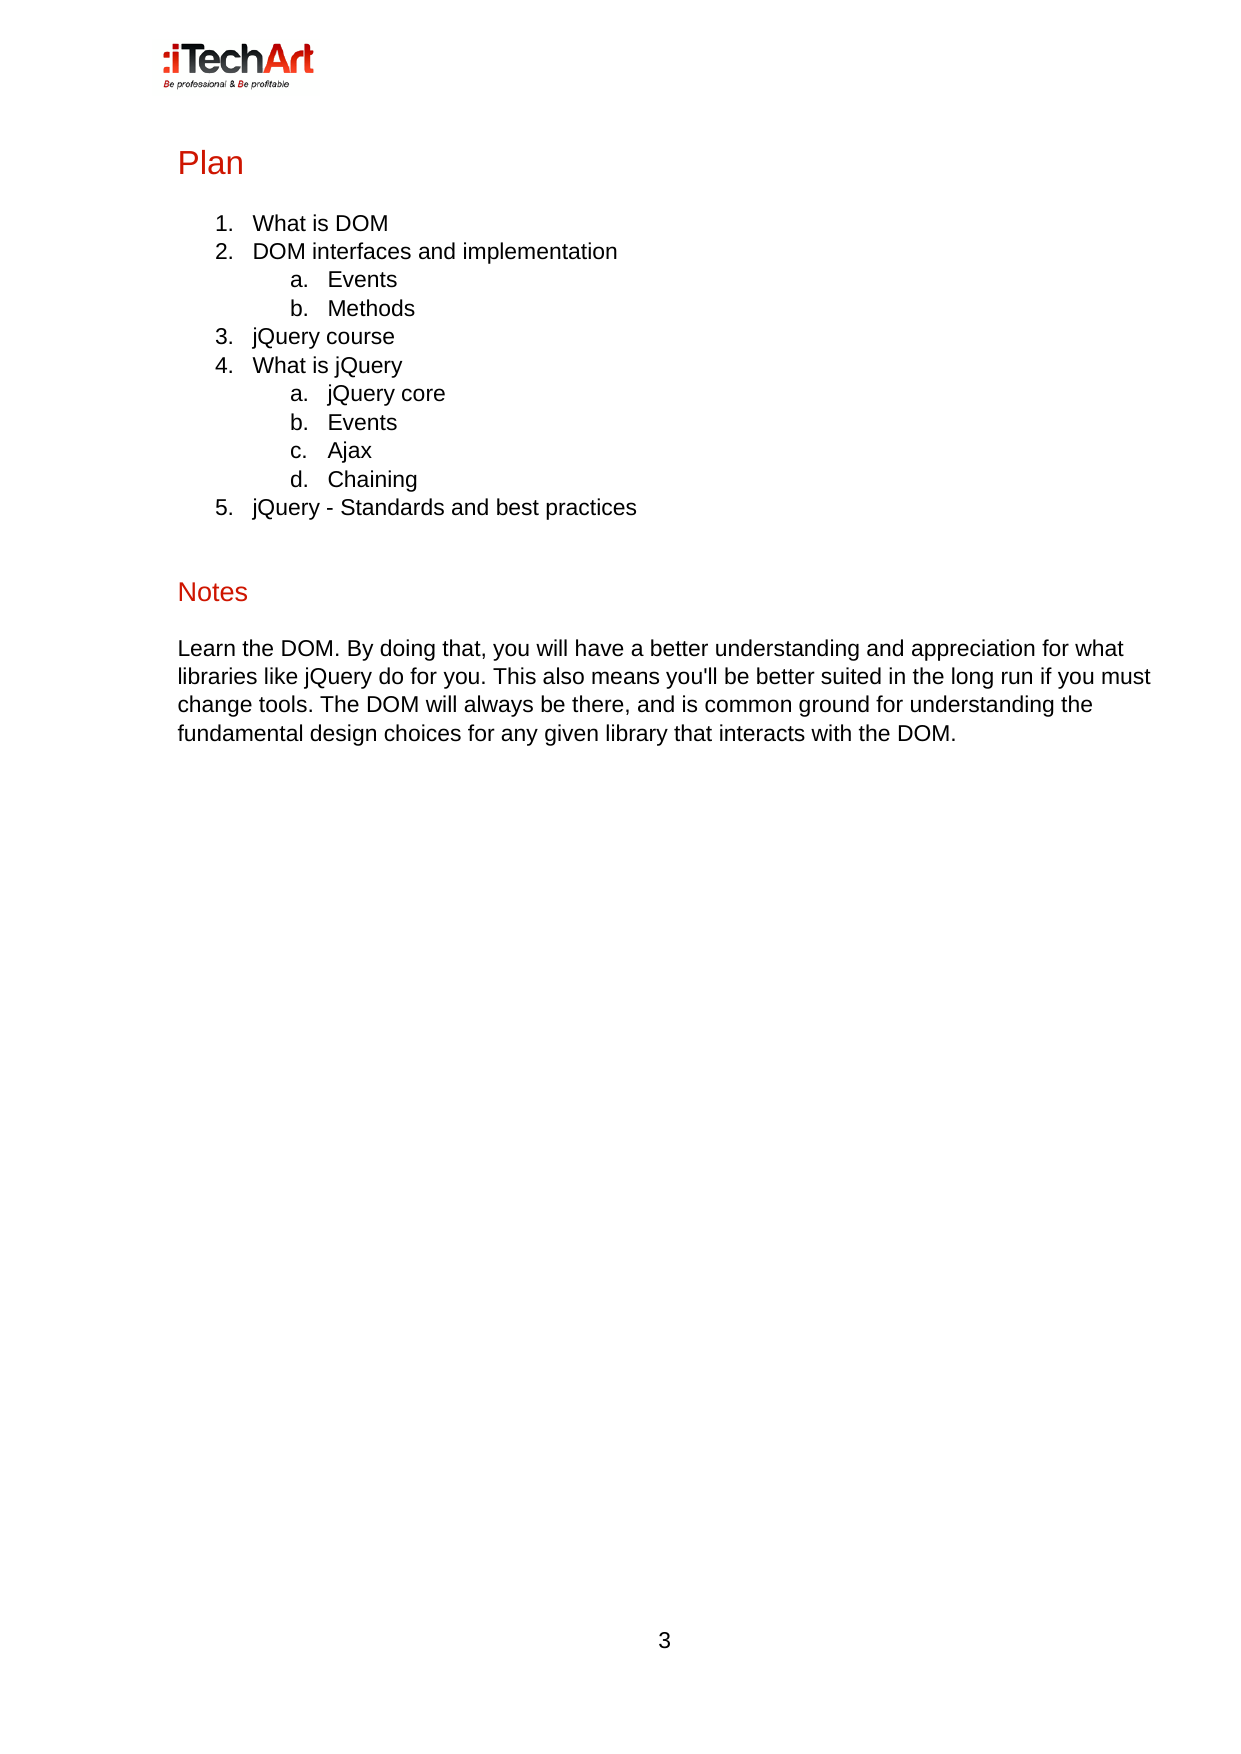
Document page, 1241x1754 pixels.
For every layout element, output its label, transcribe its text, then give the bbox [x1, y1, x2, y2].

list Chaining [290, 466, 1152, 492]
list DOM interfaces and implementation [215, 238, 1152, 264]
subtitle Plan [177, 143, 1152, 182]
list jQuery core [290, 380, 1152, 407]
list jQuery course [215, 323, 1152, 350]
picture [151, 39, 321, 96]
list What is DOM [215, 209, 1152, 236]
text Learn the DOM. By doing that, you will have a better understanding and appreciation for what libraries like jQuery do for you. This also means you'll be better suited in the long run if you must change tools. The DOM will always be there, and is common ground for understanding the fundamental design choices for any given library that interacts with the DOM. [177, 634, 1152, 746]
list jQuery - Standards and best practices [215, 494, 1152, 520]
list Ajax [290, 437, 1152, 463]
list Methods [290, 295, 1152, 321]
list Events [290, 409, 1152, 435]
subtitle Notes [177, 576, 1152, 607]
list What is jQuery [215, 352, 1152, 378]
list Events [290, 266, 1152, 293]
